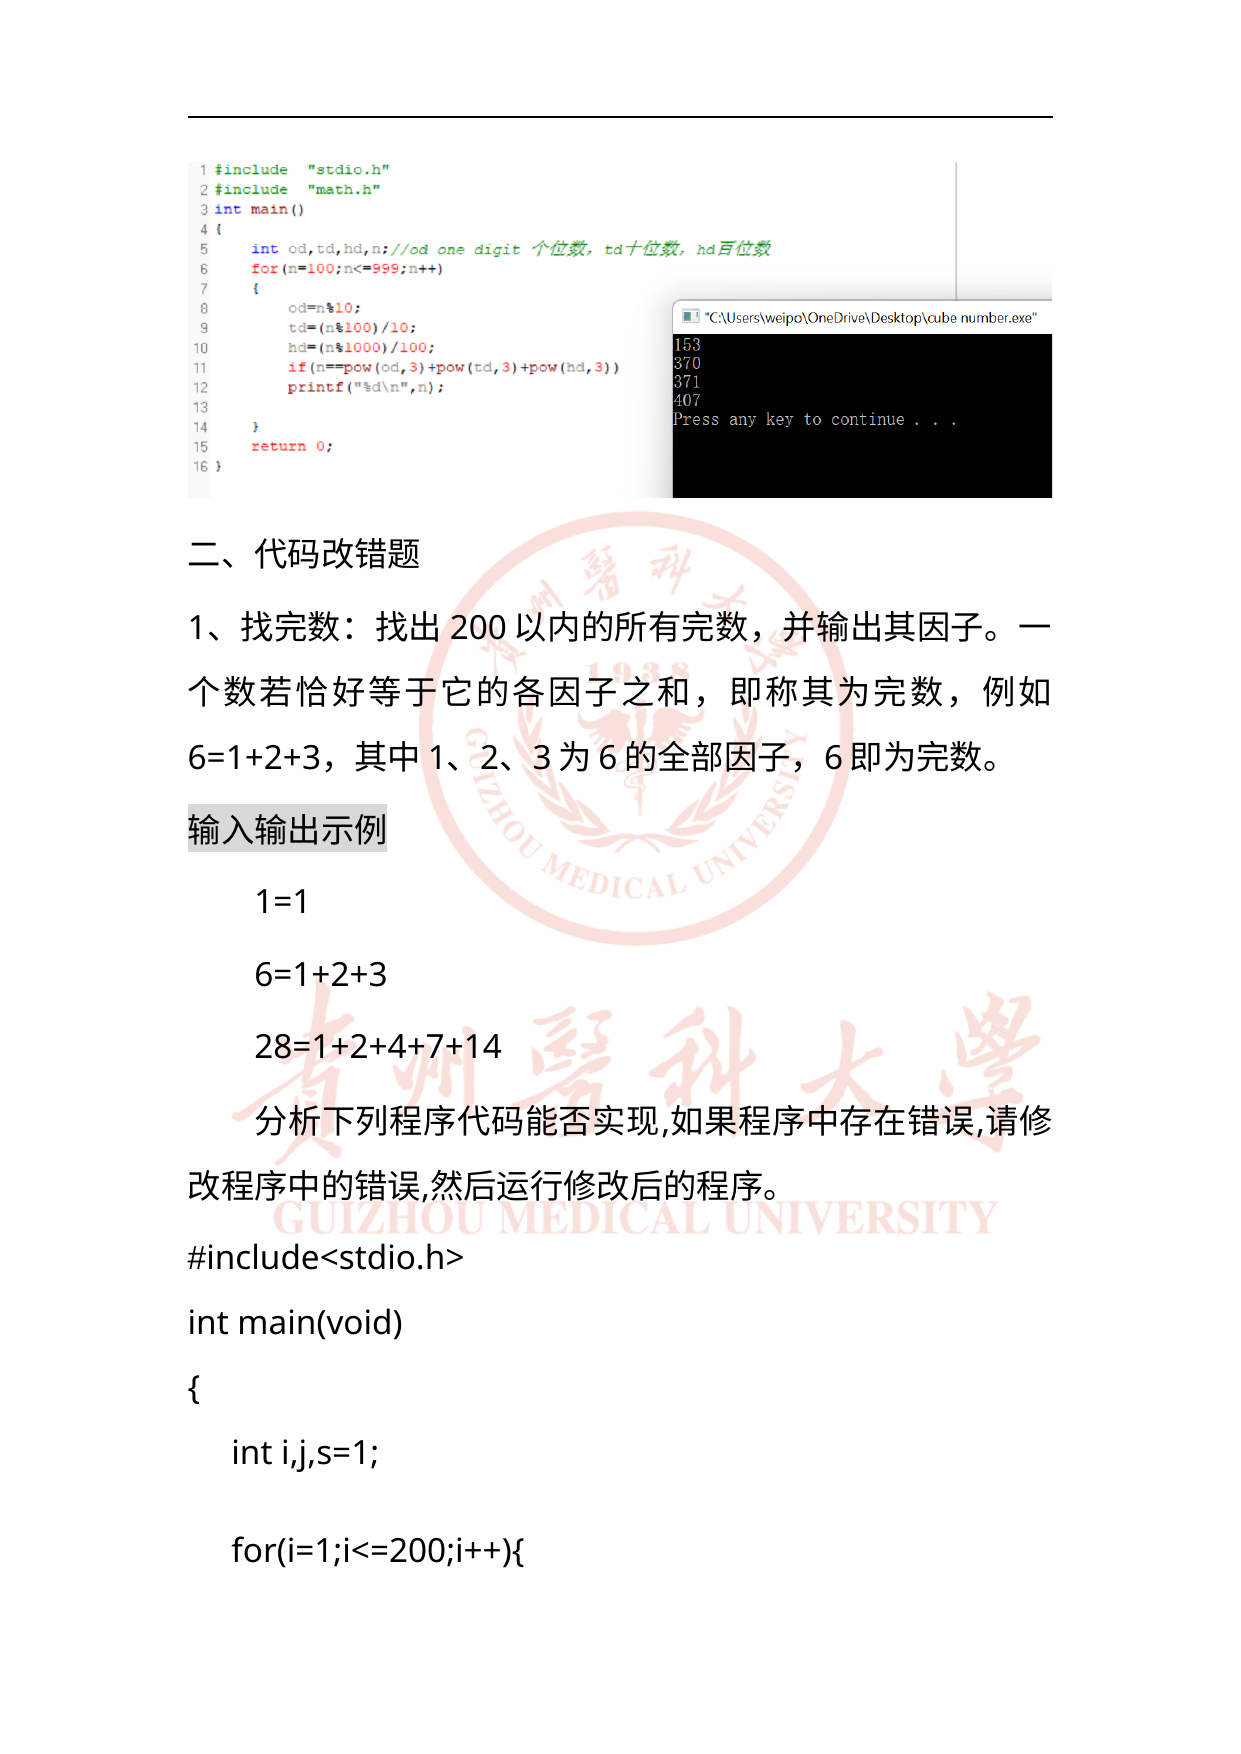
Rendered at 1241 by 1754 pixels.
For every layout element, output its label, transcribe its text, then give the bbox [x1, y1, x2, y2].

text 输入输出示例 [187, 795, 1053, 860]
text int main(void) [187, 1289, 1053, 1354]
text 6=1+2+3 [187, 941, 1053, 1006]
text 1=1 [187, 868, 1053, 933]
text { [187, 1354, 1053, 1419]
text 28=1+2+4+7+14 [187, 1013, 1053, 1078]
text #include<stdio.h> [187, 1224, 1053, 1289]
text int i,j,s=1; [187, 1419, 1053, 1484]
picture [187, 162, 1053, 498]
text 分析下列程序代码能否实现,如果程序中存在错误,请修改程序中的错误,然后运行修改后的程序。 [187, 1086, 1053, 1216]
text 二、代码改错题 [187, 519, 1053, 584]
text 1、找完数：找出200以内的所有完数，并输出其因子。一个数若恰好等于它的各因子之和，即称其为完数，例如6=1+2+3，其中1、2、3为6的全部因子，6即为完数。 [187, 592, 1053, 787]
text for(i=1;i<=200;i++){ [187, 1517, 1053, 1582]
